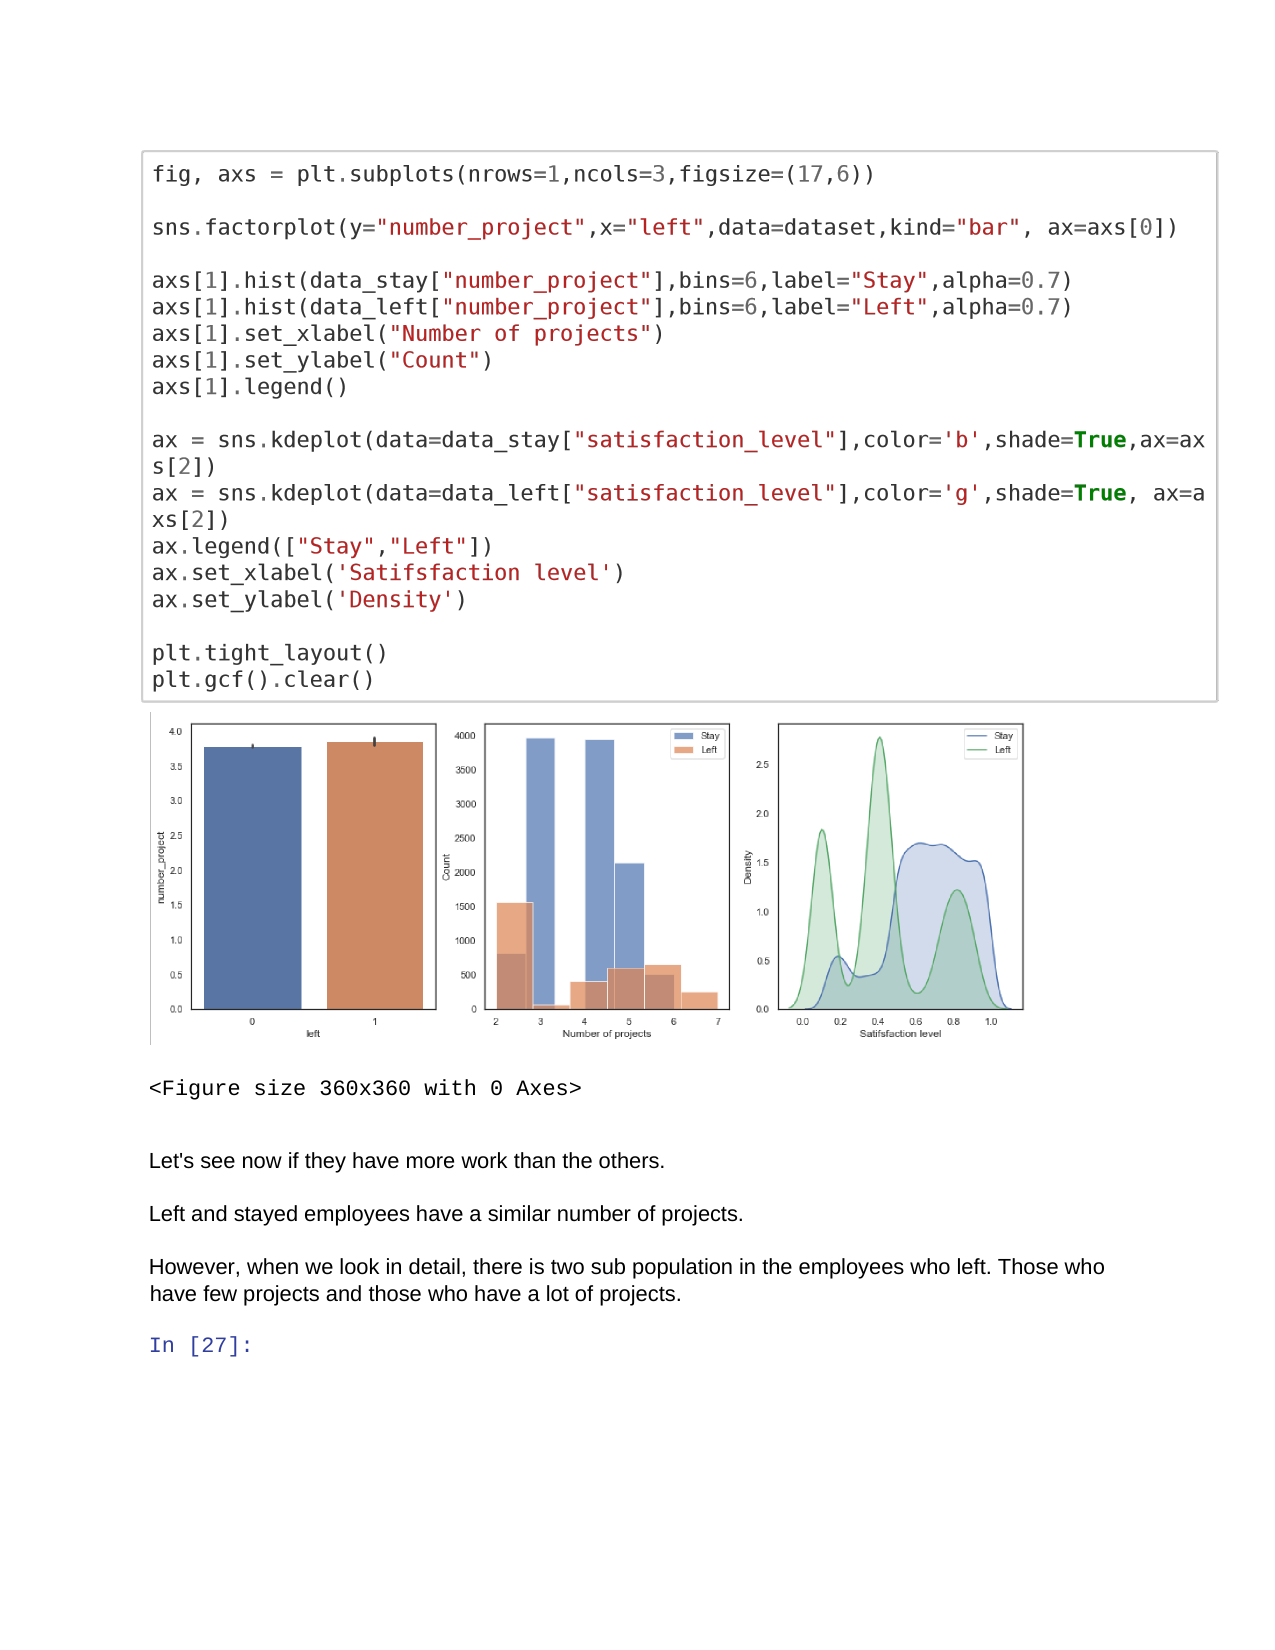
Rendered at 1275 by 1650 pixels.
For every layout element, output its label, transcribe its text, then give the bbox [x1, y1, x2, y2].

text Left and stayed employees have a similar number of projects. [148, 1201, 1124, 1226]
text In [27]: [148, 1334, 1125, 1359]
text Let's see now if they have more work than the others. [148, 1148, 1124, 1173]
text However, when we look in detail, there is two sub population in the employees who left. Those who have few projects and those who have a lot of projects. [148, 1253, 1124, 1306]
picture [140, 150, 1219, 1045]
text <Figure size 360x360 with 0 Axes> [148, 1077, 953, 1102]
